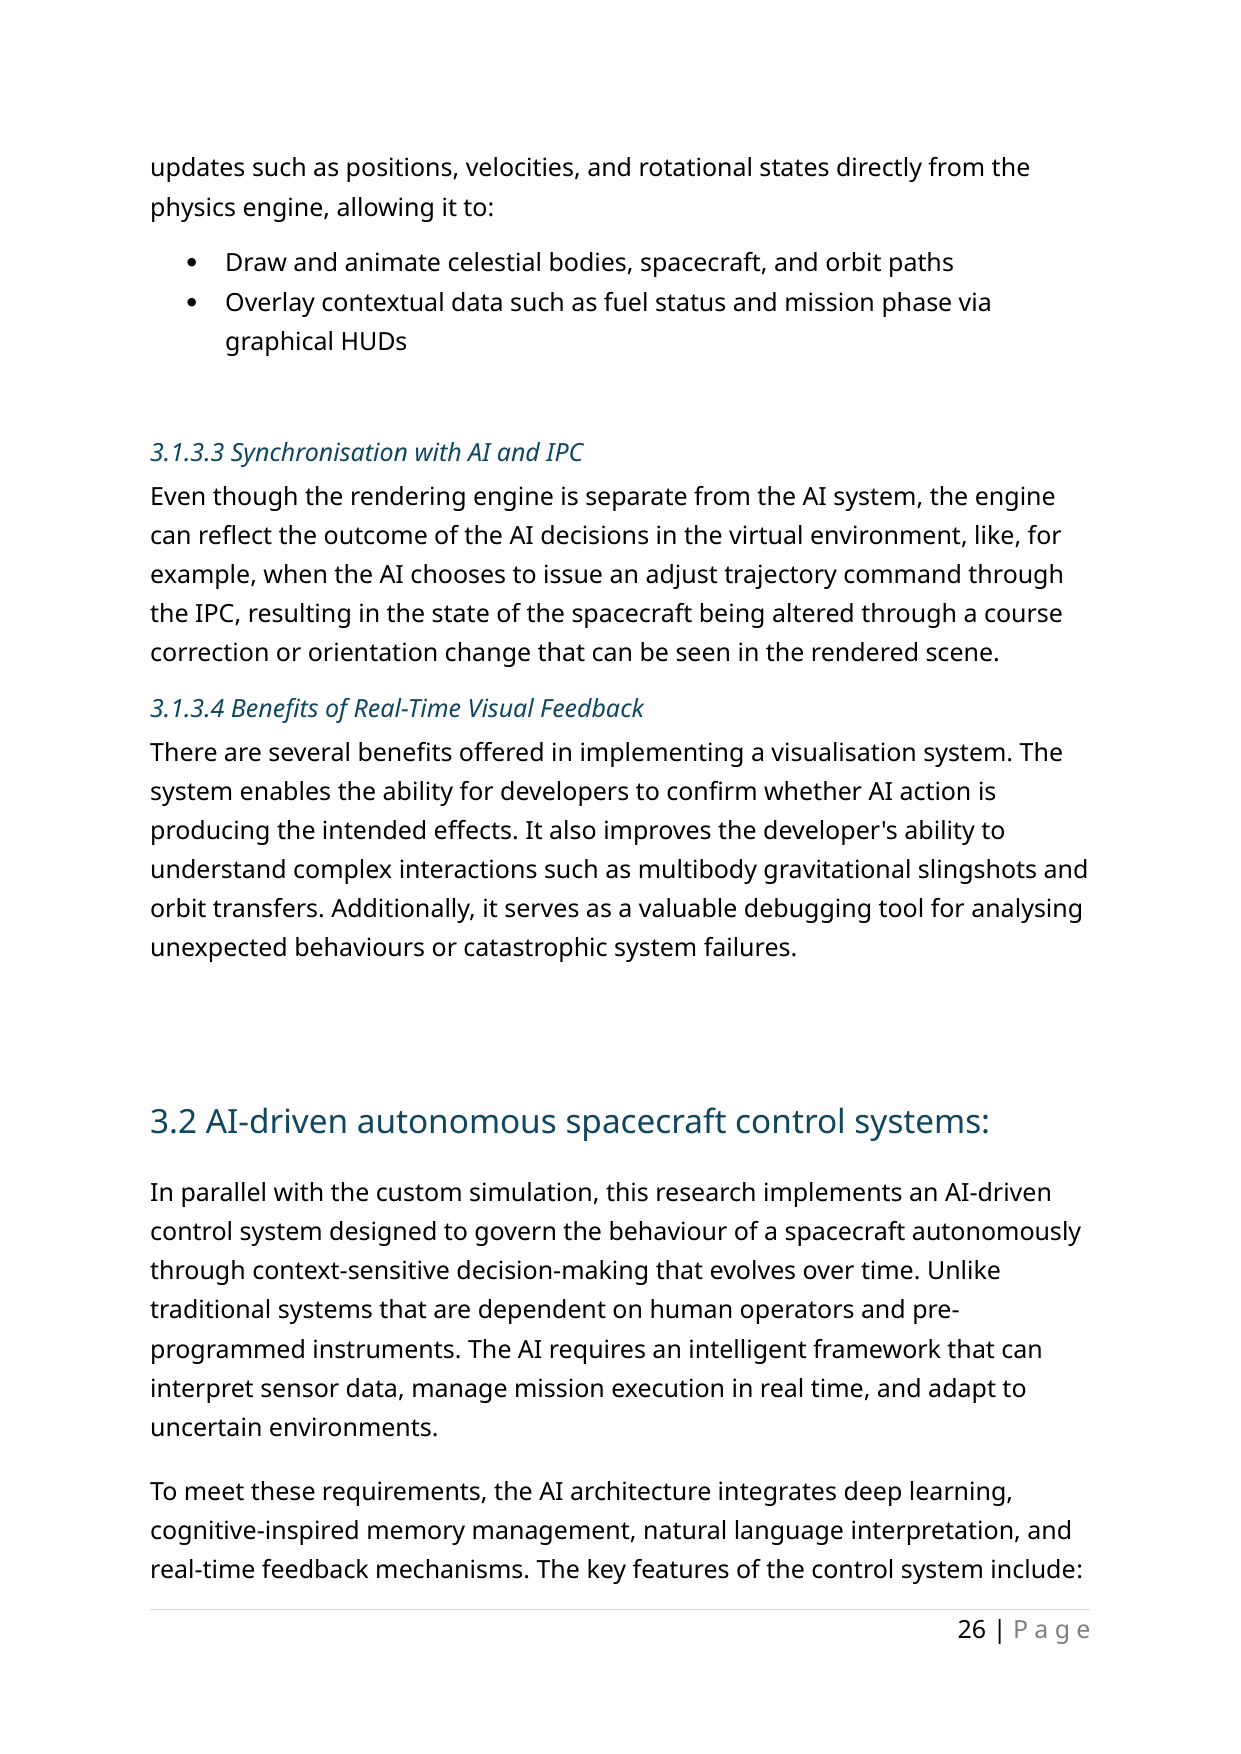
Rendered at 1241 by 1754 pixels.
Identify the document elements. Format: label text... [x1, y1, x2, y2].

text In parallel with the custom simulation, this research implements an AI-driven control system designed to govern the behaviour of a spacecraft autonomously through context-sensitive decision-making that evolves over time. Unlike traditional systems that are dependent on human operators and pre-programmed instruments. The AI requires an intelligent framework that can interpret sensor data, manage mission execution in real time, and adapt to uncertain environments. [150, 1175, 1090, 1444]
subtitle 3.2 AI-driven autonomous spacecraft control systems: [150, 1097, 1090, 1143]
subtitle 3.1.3.4 Benefits of Real-Time Visual Feedback [150, 691, 1090, 725]
text Even though the rendering engine is separate from the AI system, the engine can reflect the outcome of the AI decisions in the virtual environment, like, for example, when the AI chooses to issue an adjust trajectory command through the IPC, resulting in the state of the spacecraft being altered through a course correction or orientation change that can be seen in the rendered scene. [150, 478, 1090, 669]
list Overlay contextual data such as fuel status and mission phase via graphical HUDs [187, 284, 1090, 357]
text To meet these requirements, the AI architecture integrates deep learning, cognitive-inspired memory management, natural language interpretation, and real-time feedback mechanisms. The key features of the control system include: [150, 1474, 1090, 1586]
list Draw and animate celestial bodies, spacecraft, and orbit paths [187, 245, 1090, 279]
subtitle 3.1.3.3 Synchronisation with AI and IPC [150, 435, 1090, 469]
text There are several benefits offered in implementing a visualisation system. The system enables the ability for developers to confirm whether AI action is producing the intended effects. It also improves the developer's ability to understand complex interactions such as multibody gravitational slingshots and orbit transfers. Additionally, it serves as a valuable debugging tool for analysing unexpected behaviours or catastrophic system failures. [150, 734, 1090, 964]
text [150, 150, 1090, 223]
